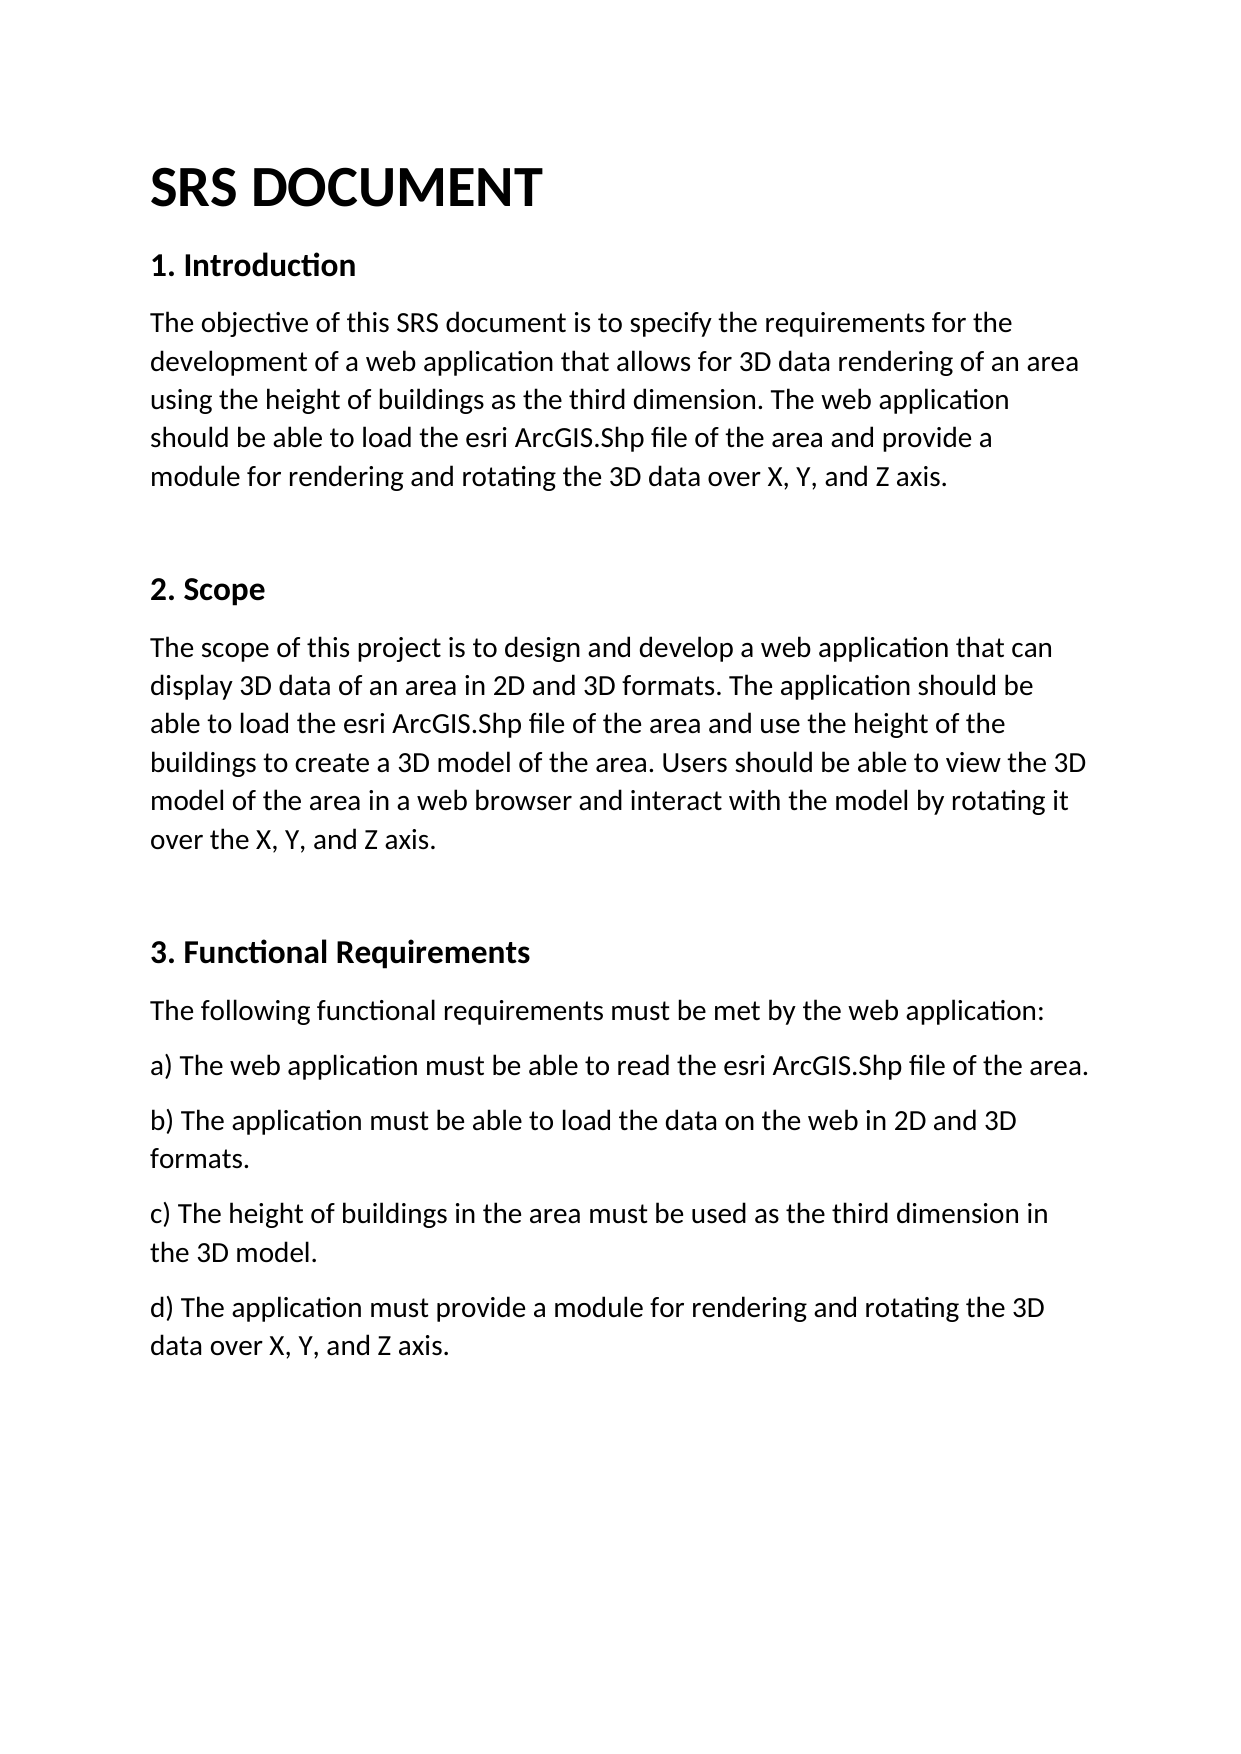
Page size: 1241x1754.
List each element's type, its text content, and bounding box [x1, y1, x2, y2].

text 1. Introduction [150, 243, 1090, 284]
text 2. Scope [150, 568, 1090, 609]
text a) The web application must be able to read the esri ArcGIS.Shp file of the area. [150, 1047, 1090, 1082]
text d) The application must provide a module for rendering and rotating the 3D data over X, Y, and Z axis. [150, 1289, 1090, 1363]
text c) The height of buildings in the area must be used as the third dimension in the 3D model. [150, 1196, 1090, 1269]
text The objective of this SRS document is to specify the requirements for the development of a web application that allows for 3D data rendering of an area using the height of buildings as the third dimension. The web application should be able to load the esri ArcGIS.Shp file of the area and provide a module for rendering and rotating the 3D data over X, Y, and Z axis. [150, 304, 1090, 493]
text The following functional requirements must be met by the web application: [150, 992, 1090, 1027]
text b) The application must be able to load the data on the web in 2D and 3D formats. [150, 1102, 1090, 1176]
text SRS DOCUMENT [150, 150, 1090, 221]
text The scope of this project is to design and develop a web application that can display 3D data of an area in 2D and 3D formats. The application should be able to load the esri ArcGIS.Shp file of the area and use the height of the buildings to create a 3D model of the area. Users should be able to view the 3D model of the area in a web browser and interact with the model by rotating it over the X, Y, and Z axis. [150, 629, 1090, 857]
text 3. Functional Requirements [150, 931, 1090, 972]
